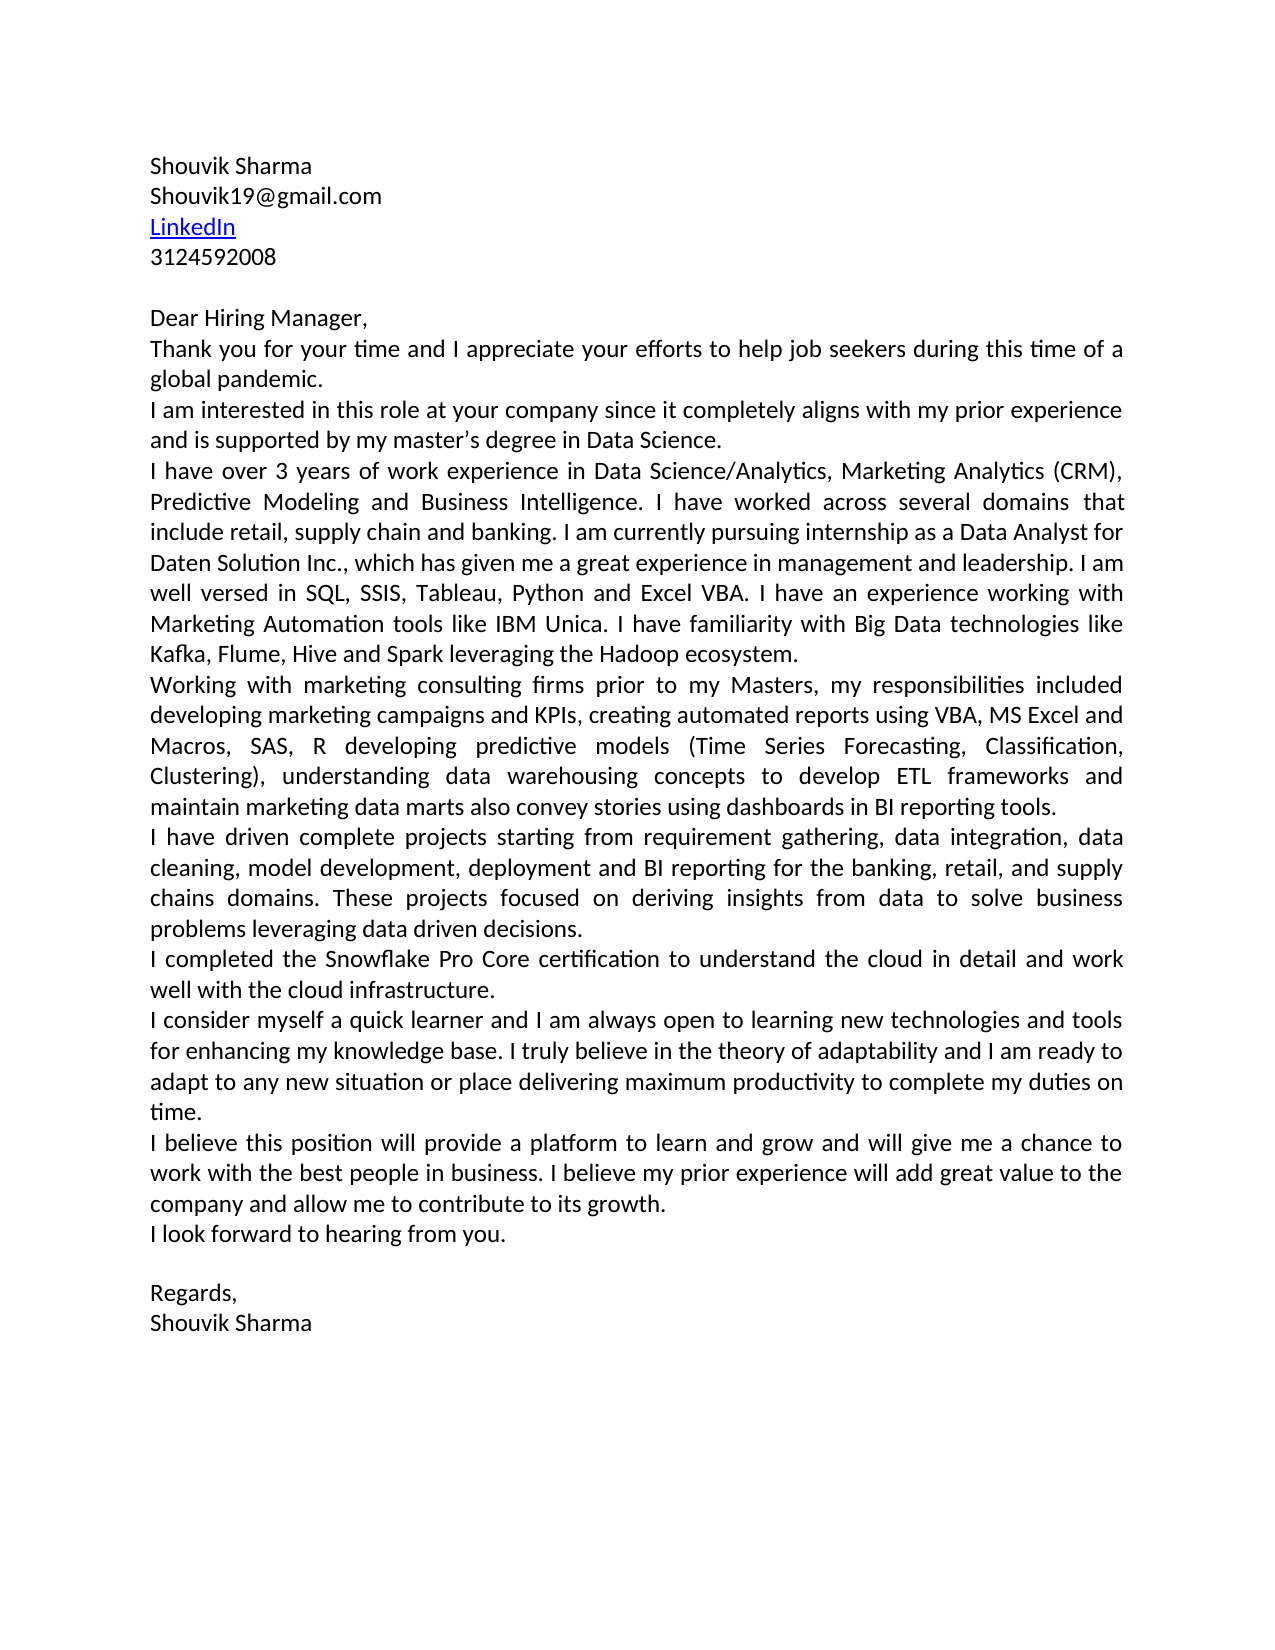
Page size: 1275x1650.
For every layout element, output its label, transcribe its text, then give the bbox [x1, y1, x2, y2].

text Working with marketing consulting firms prior to my Masters, my responsibilities included developing marketing campaigns and KPIs, creating automated reports using VBA, MS Excel and Macros, SAS, R developing predictive models (Time Series Forecasting, Classification, Clustering), understanding data warehousing concepts to develop ETL frameworks and maintain marketing data marts also convey stories using dashboards in BI reporting tools. [150, 669, 1125, 821]
text Shouvik19@gmail.com [150, 181, 1125, 211]
text Regards, [150, 1277, 1125, 1307]
text I am interested in this role at your company since it completely aligns with my prior experience and is supported by my master’s degree in Data Science. [150, 394, 1125, 455]
text 3124592008 [150, 242, 1125, 272]
text Thank you for your time and I appreciate your efforts to help job seekers during this time of a global pandemic. [150, 333, 1125, 394]
text LinkedIn [150, 211, 1125, 242]
text I completed the Snowflake Pro Core certification to understand the cloud in detail and work well with the cloud infrastructure. [150, 943, 1125, 1004]
text I consider myself a quick learner and I am always open to learning new technologies and tools for enhancing my knowledge base. I truly believe in the theory of adaptability and I am ready to adapt to any new situation or place delivering maximum productivity to complete my duties on time. [150, 1004, 1125, 1127]
text I look forward to hearing from you. [150, 1218, 1125, 1249]
text Shouvik Sharma [150, 1307, 1125, 1338]
text I have driven complete projects starting from requirement gathering, data integration, data cleaning, model development, deployment and BI reporting for the banking, retail, and supply chains domains. These projects focused on deriving insights from data to solve business problems leveraging data driven decisions. [150, 821, 1125, 943]
text I believe this position will provide a platform to learn and grow and will give me a chance to work with the best people in business. I believe my prior experience will add great value to the company and allow me to contribute to its growth. [150, 1127, 1125, 1218]
text I have over 3 years of work experience in Data Science/Analytics, Marketing Analytics (CRM), Predictive Modeling and Business Intelligence. I have worked across several domains that include retail, supply chain and banking. I am currently pursuing internship as a Data Analyst for Daten Solution Inc., which has given me a great experience in management and leadership. I am well versed in SQL, SSIS, Tableau, Python and Excel VBA. I have an experience working with Marketing Automation tools like IBM Unica. I have familiarity with Big Data technologies like Kafka, Flume, Hive and Spark leveraging the Hadoop ecosystem. [150, 455, 1125, 669]
text Dear Hiring Manager, [150, 303, 1125, 333]
text Shouvik Sharma [150, 150, 1125, 181]
